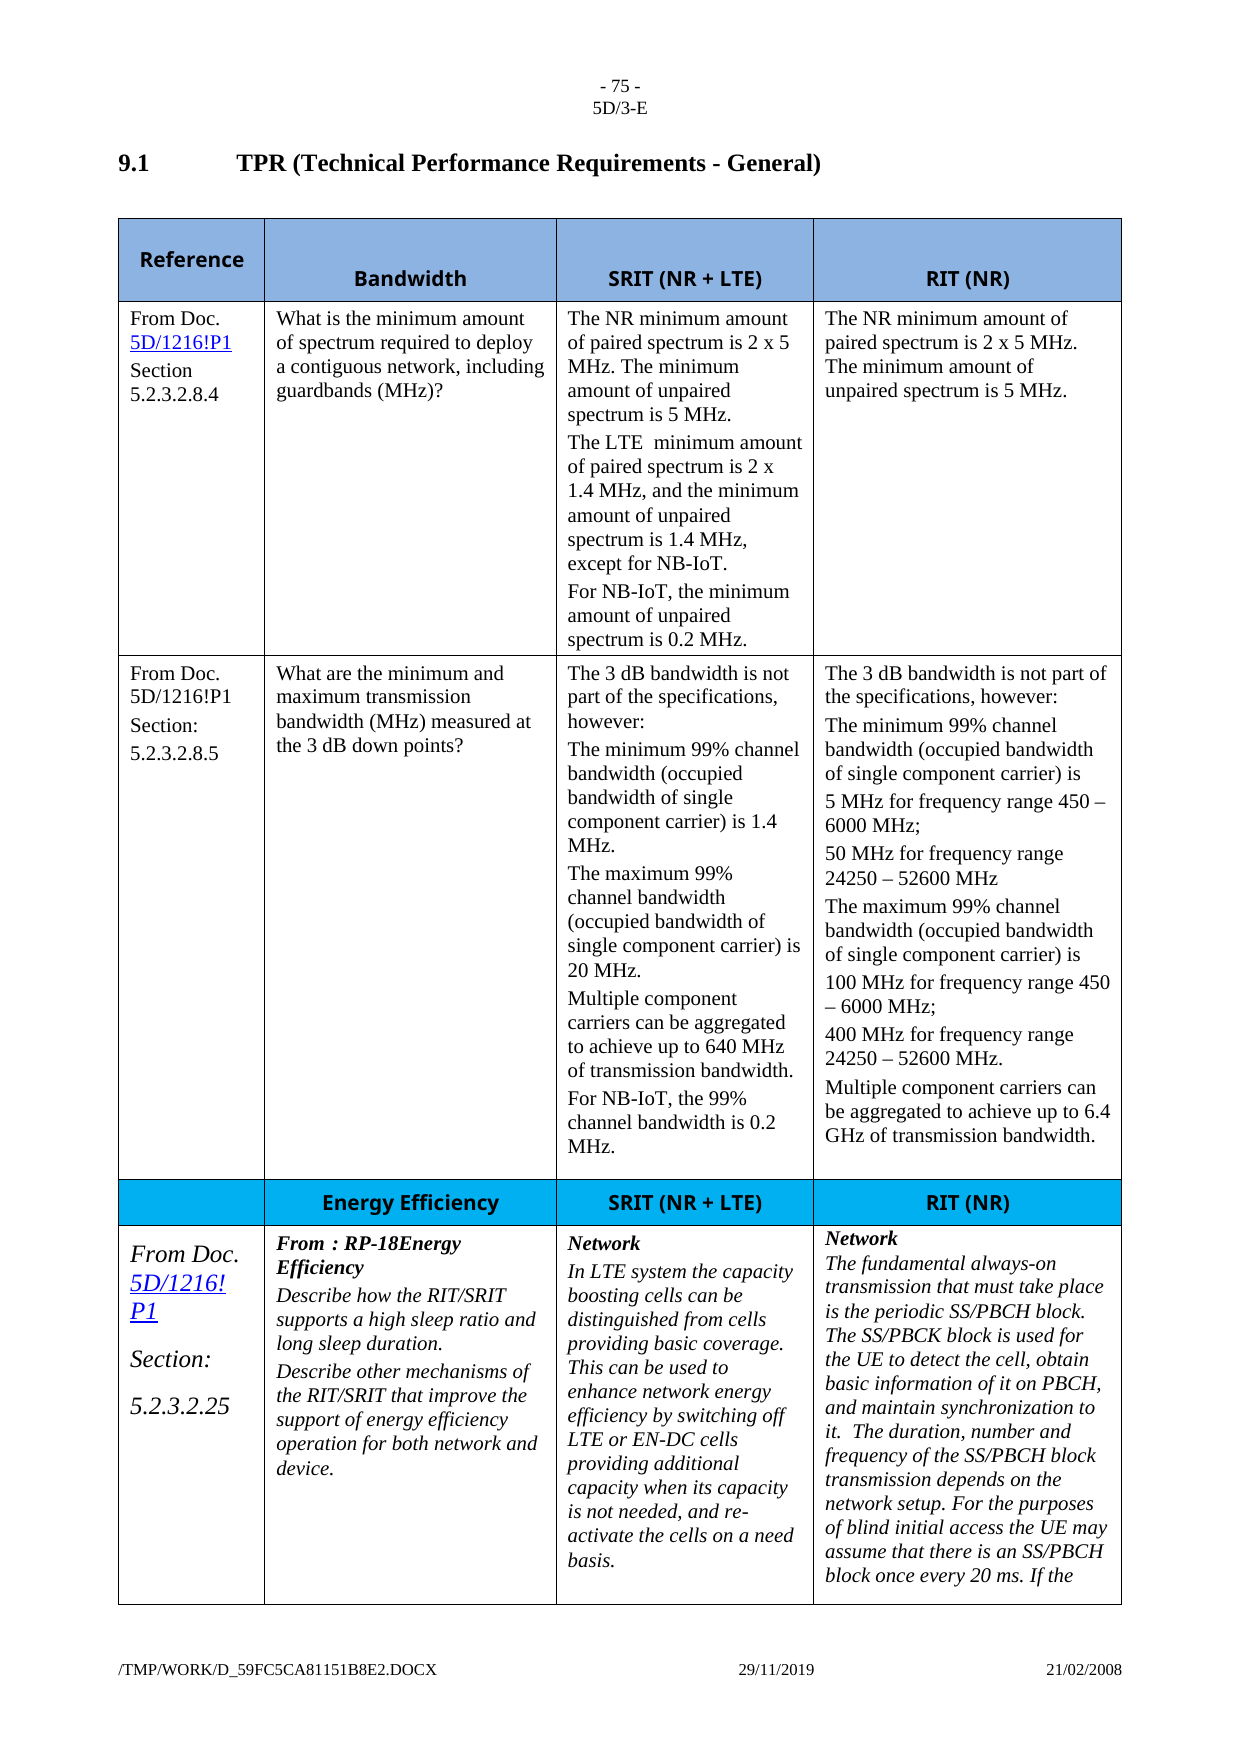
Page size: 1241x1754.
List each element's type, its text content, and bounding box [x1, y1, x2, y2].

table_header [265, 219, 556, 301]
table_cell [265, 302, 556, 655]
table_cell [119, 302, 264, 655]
subtitle 9.1 TPR (Technical Performance Requirements - General) [118, 148, 1122, 176]
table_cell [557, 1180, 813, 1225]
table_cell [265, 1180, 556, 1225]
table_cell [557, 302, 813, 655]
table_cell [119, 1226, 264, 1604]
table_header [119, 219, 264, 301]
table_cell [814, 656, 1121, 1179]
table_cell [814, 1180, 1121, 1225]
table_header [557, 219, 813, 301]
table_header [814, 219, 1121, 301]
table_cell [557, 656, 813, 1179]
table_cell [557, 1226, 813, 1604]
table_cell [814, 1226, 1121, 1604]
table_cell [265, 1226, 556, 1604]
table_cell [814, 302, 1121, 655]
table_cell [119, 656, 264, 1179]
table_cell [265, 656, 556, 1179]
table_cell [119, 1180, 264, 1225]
